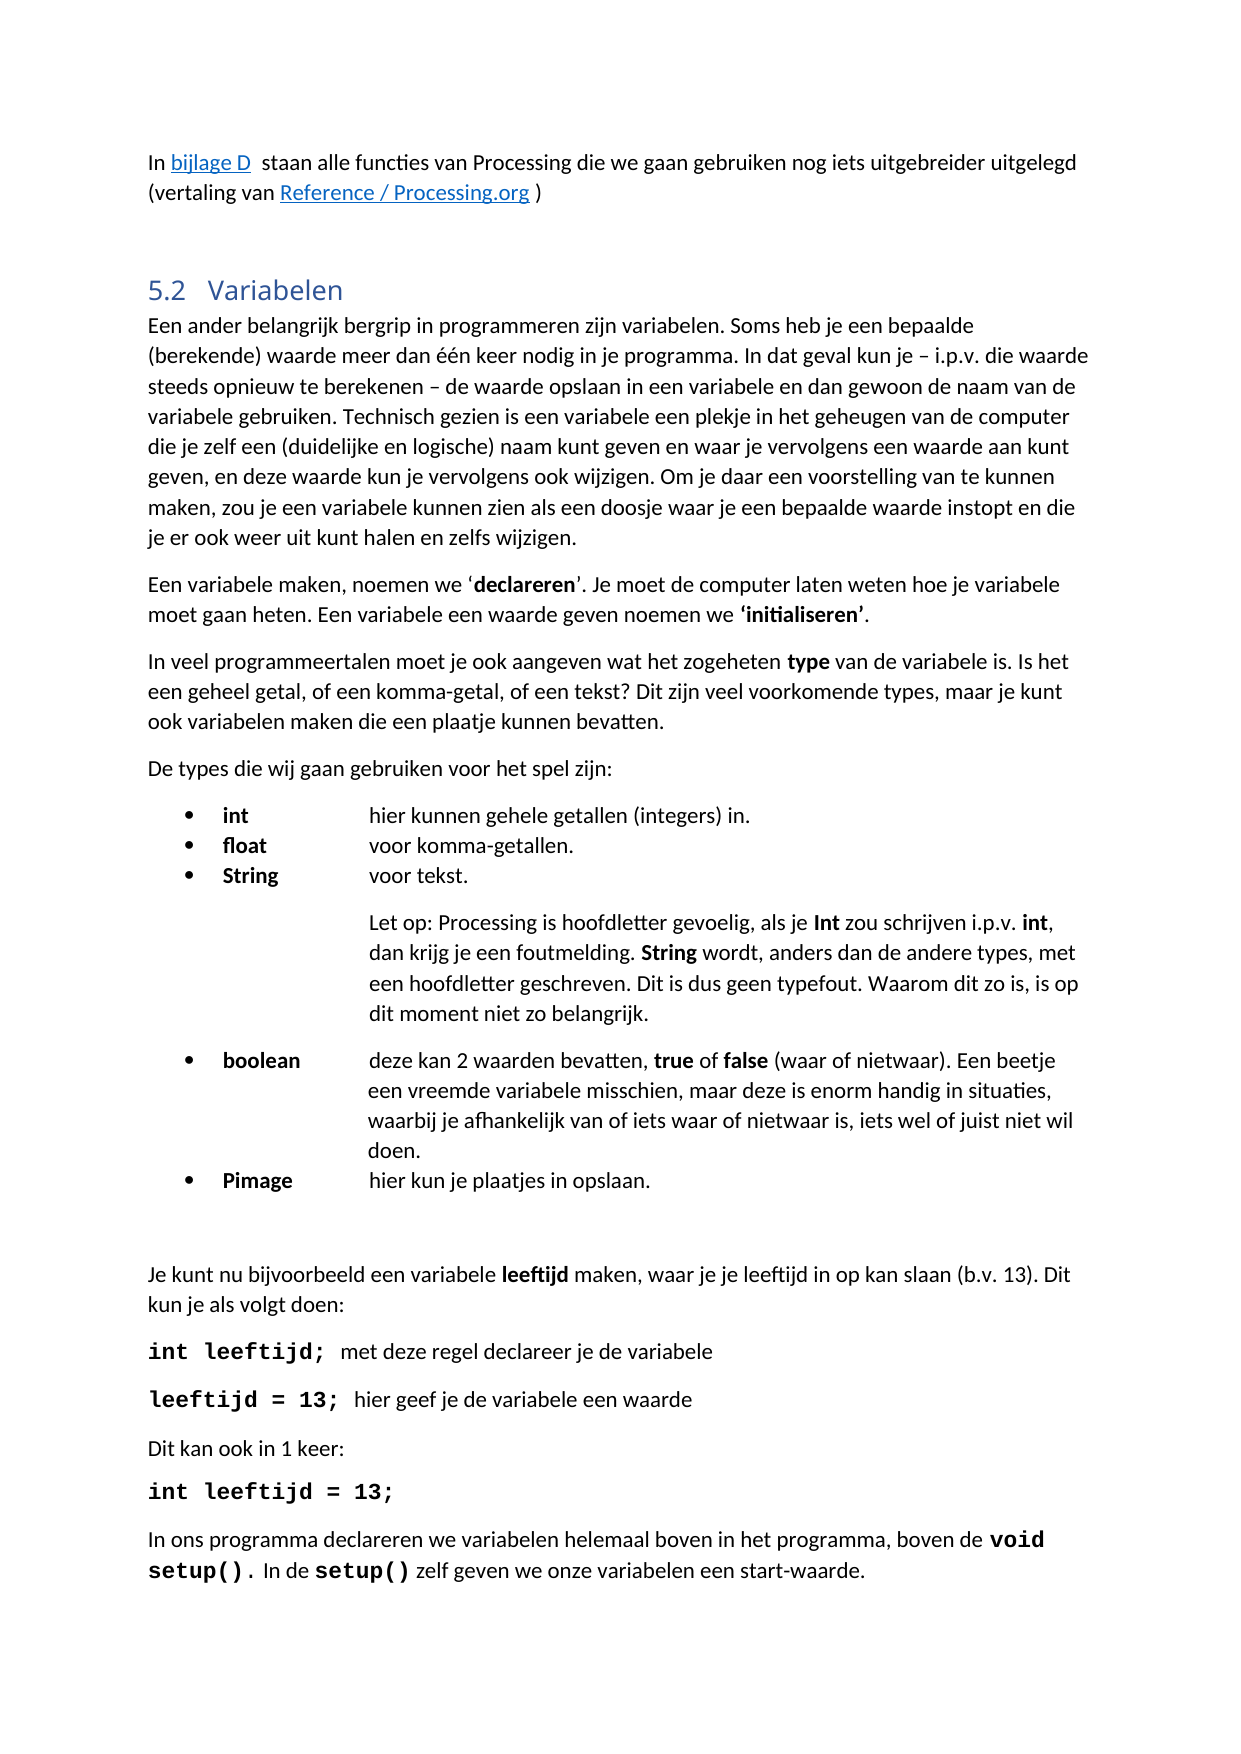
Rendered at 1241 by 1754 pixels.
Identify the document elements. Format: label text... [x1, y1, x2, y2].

text In veel programmeertalen moet je ook aangeven wat het zogeheten type van de variabele is. Is het een geheel getal, of een komma-getal, of een tekst? Dit zijn veel voorkomende types, maar je kunt ook variabelen maken die een plaatje kunnen bevatten. [148, 647, 1093, 735]
text In bijlage D staan alle functies van Processing die we gaan gebruiken nog iets uitgebreider uitgelegd (vertaling van Reference / Processing.org ) [148, 148, 1093, 206]
text In ons programma declareren we variabelen helemaal boven in het programma, boven de void setup(). In de setup() zelf geven we onze variabelen een start-waarde. [148, 1525, 1093, 1586]
text De types die wij gaan gebruiken voor het spel zijn: [148, 754, 1093, 782]
text int leeftijd; met deze regel declareer je de variabele [148, 1337, 1093, 1367]
text leeftijd = 13; hier geef je de variabele een waarde [148, 1386, 1093, 1415]
list String voor tekst. [185, 861, 1093, 889]
text Dit kan ook in 1 keer: [148, 1434, 1093, 1462]
list int hier kunnen gehele getallen (integers) in. [185, 801, 1093, 829]
text Een variabele maken, noemen we ‘declareren’. Je moet de computer laten weten hoe je variabele moet gaan heten. Een variabele een waarde geven noemen we ‘initialiseren’. [148, 570, 1093, 628]
text Je kunt nu bijvoorbeeld een variabele leeftijd maken, waar je je leeftijd in op kan slaan (b.v. 13). Dit kun je als volgt doen: [148, 1260, 1093, 1318]
text Een ander belangrijk bergrip in programmeren zijn variabelen. Soms heb je een bepaalde (berekende) waarde meer dan één keer nodig in je programma. In dat geval kun je – i.p.v. die waarde steeds opnieuw te berekenen – de waarde opslaan in een variabele en dan gewoon de naam van de variabele gebruiken. Technisch gezien is een variabele een plekje in het geheugen van de computer die je zelf een (duidelijke en logische) naam kunt geven en waar je vervolgens een waarde aan kunt geven, en deze waarde kun je vervolgens ook wijzigen. Om je daar een voorstelling van te kunnen maken, zou je een variabele kunnen zien als een doosje waar je een bepaalde waarde instopt en die je er ook weer uit kunt halen en zelfs wijzigen. [148, 311, 1093, 551]
subtitle Variabelen [148, 272, 1093, 308]
list boolean deze kan 2 waarden bevatten, true of false (waar of nietwaar). Een beetje [185, 1046, 1093, 1074]
list een vreemde variabele misschien, maar deze is enorm handig in situaties, waarbij je afhankelijk van of iets waar of nietwaar is, iets wel of juist niet wil doen. [368, 1076, 1093, 1164]
list Pimage hier kun je plaatjes in opslaan. [185, 1167, 1093, 1194]
list float voor komma-getallen. [185, 831, 1093, 859]
text Let op: Processing is hoofdletter gevoelig, als je Int zou schrijven i.p.v. int, dan krijg je een foutmelding. String wordt, anders dan de andere types, met een hoofdletter geschreven. Dit is dus geen typefout. Waarom dit zo is, is op dit moment niet zo belangrijk. [369, 908, 1093, 1027]
text int leeftijd = 13; [148, 1481, 1093, 1506]
